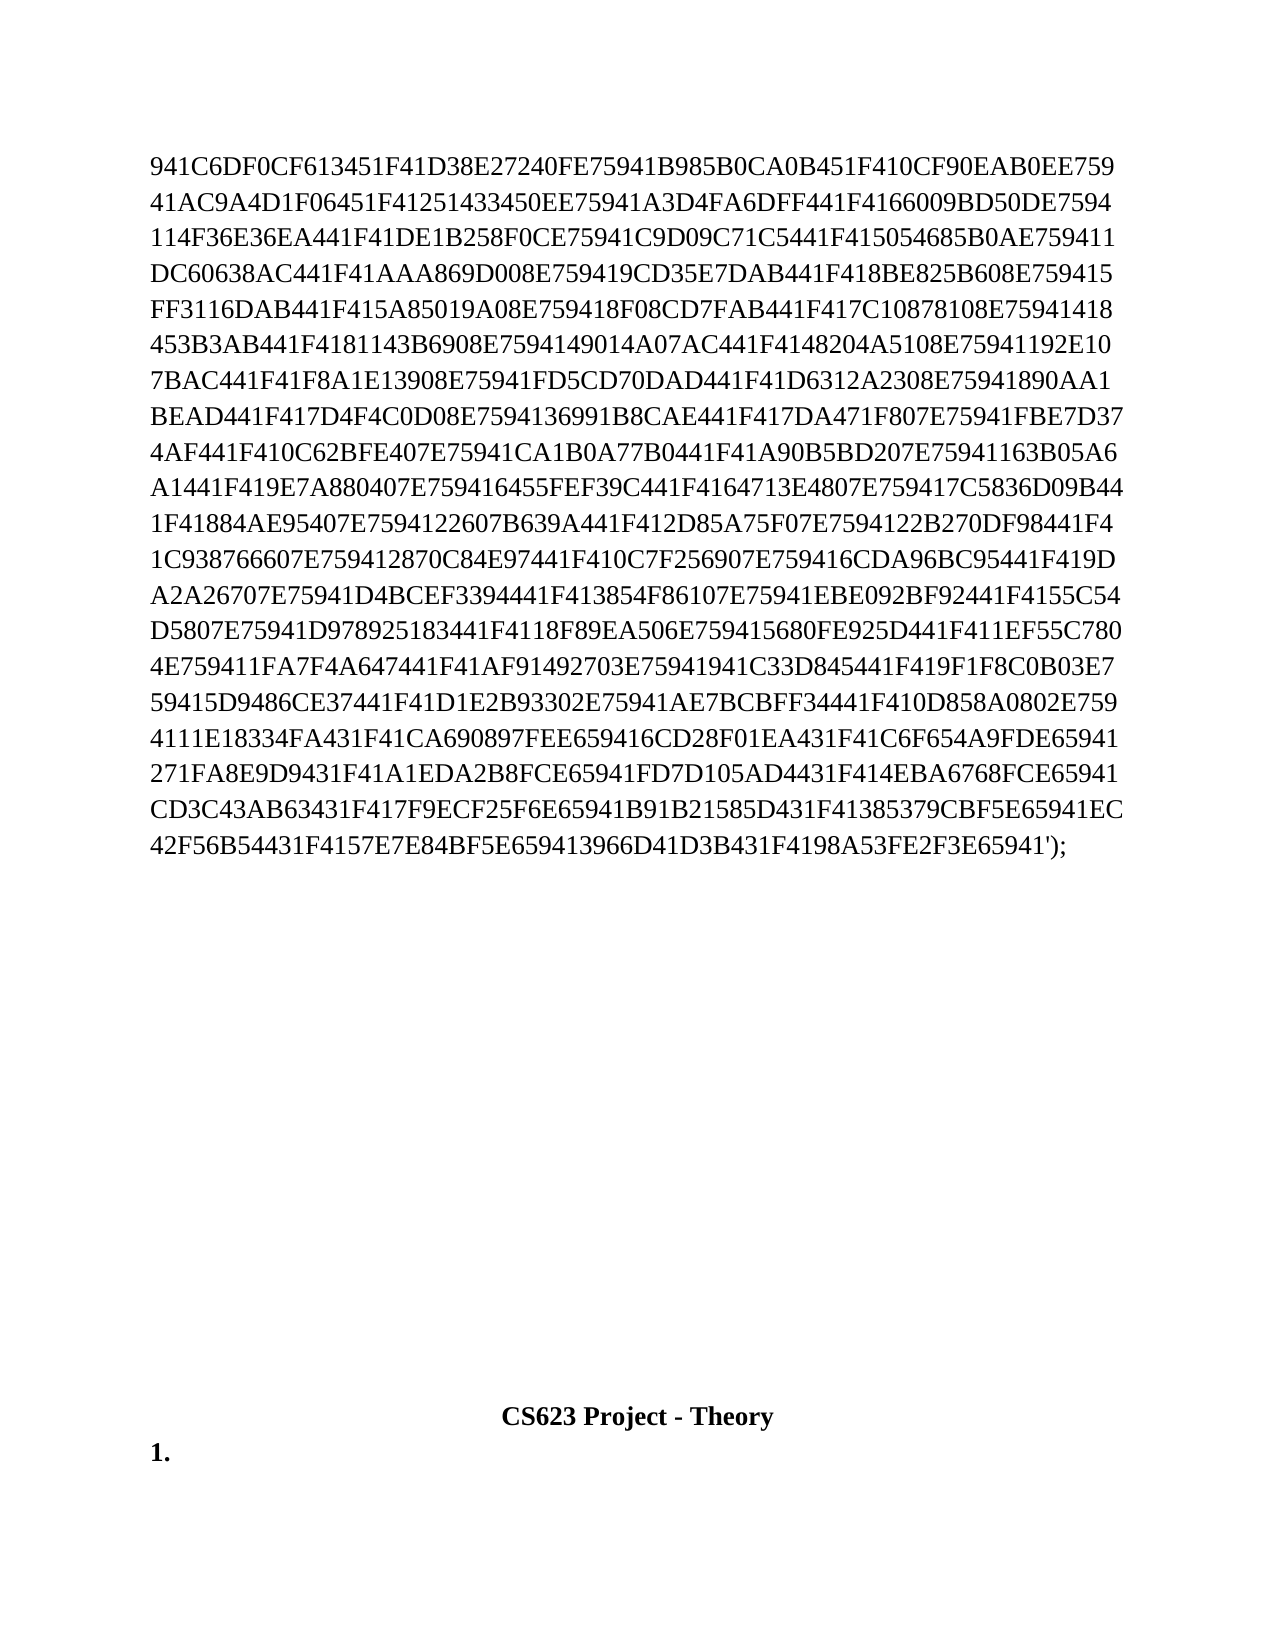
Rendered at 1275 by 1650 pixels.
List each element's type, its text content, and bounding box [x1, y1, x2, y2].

text CS623 Project - Theory [150, 1401, 1125, 1432]
text 1. [150, 1436, 1125, 1467]
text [150, 150, 1125, 860]
